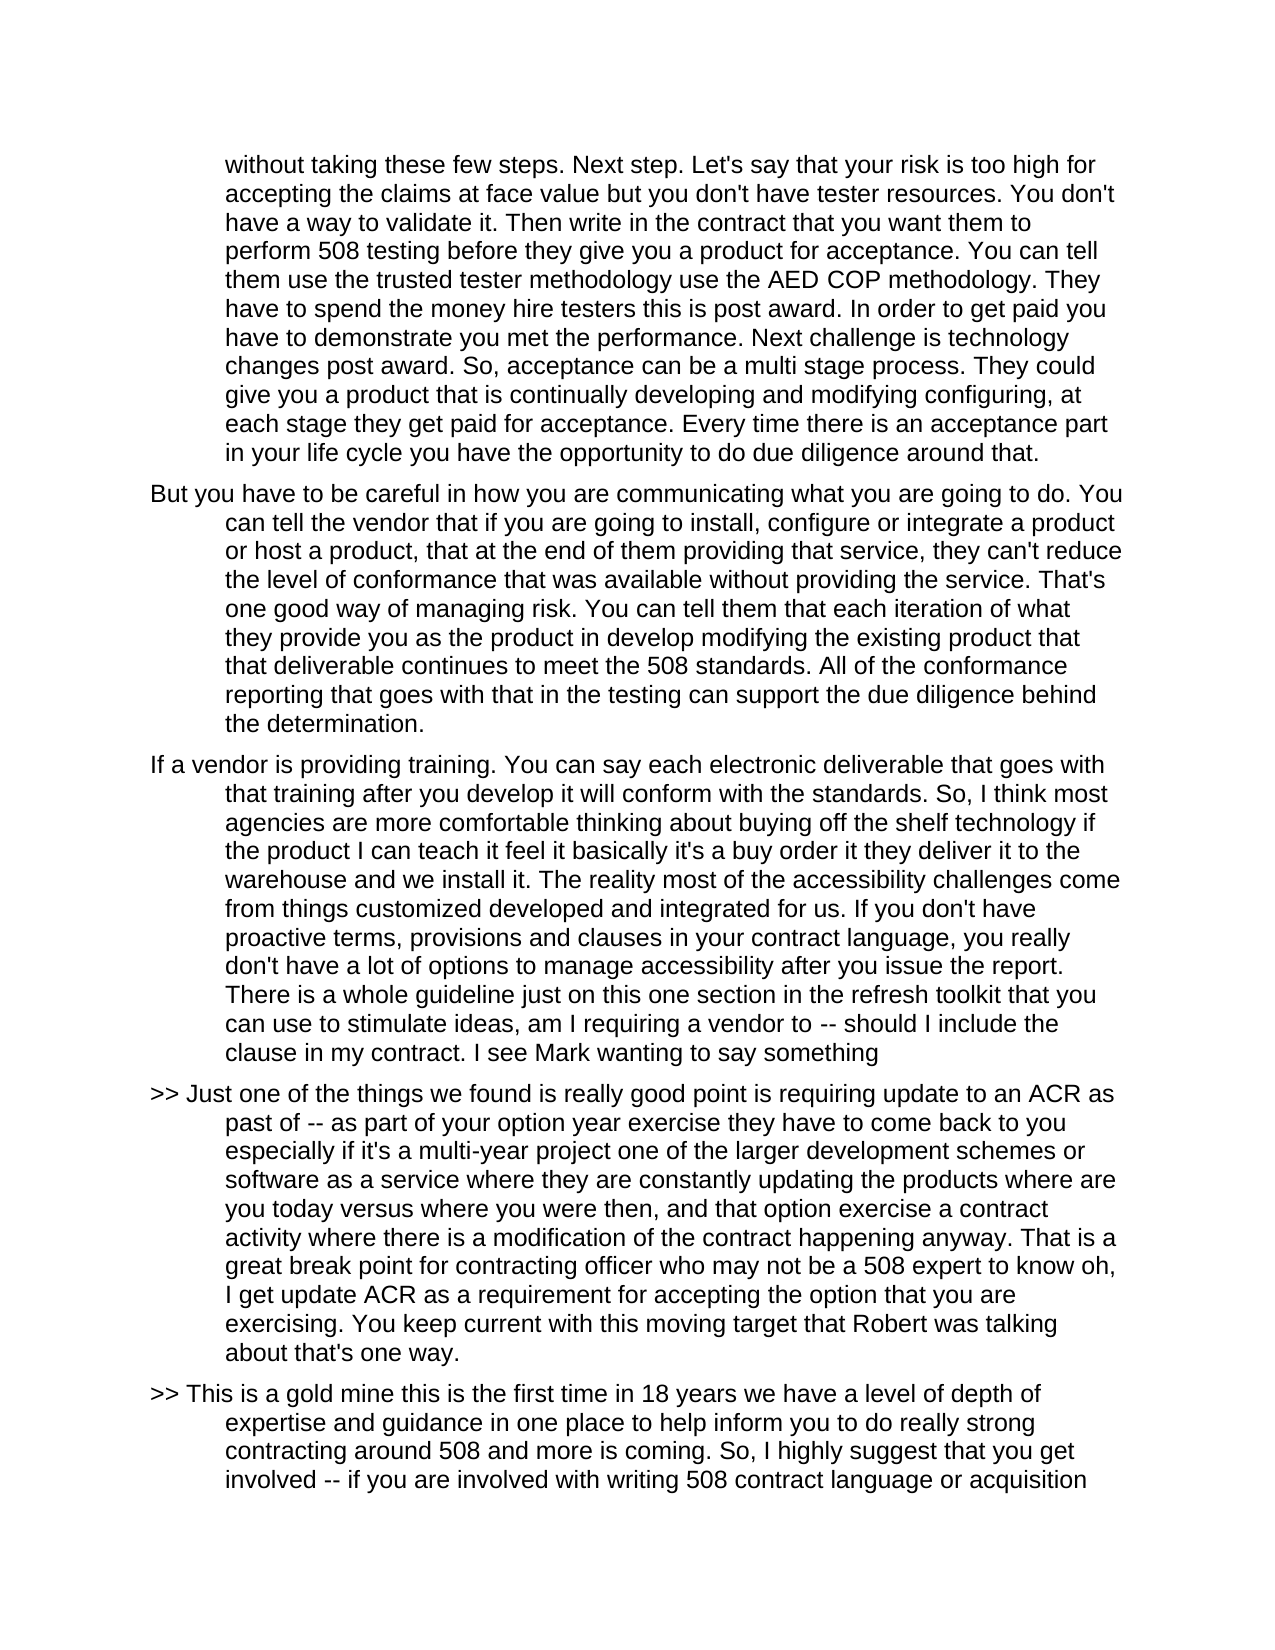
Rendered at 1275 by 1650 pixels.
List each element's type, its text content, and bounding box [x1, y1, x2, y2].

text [150, 1379, 1125, 1494]
text >> Just one of the things we found is really good point is requiring update to an ACR as past of -- as part of your option year exercise they have to come back to you especially if it's a multi-year project one of the larger development schemes or software as a service where they are constantly updating the products where are you today versus where you were then, and that option exercise a contract activity where there is a modification of the contract happening anyway. That is a great break point for contracting officer who may not be a 508 expert to know oh, I get update ACR as a requirement for accepting the option that you are exercising. You keep current with this moving target that Robert was talking about that's one way. [150, 1079, 1125, 1366]
text If a vendor is providing training. You can say each electronic deliverable that goes with that training after you develop it will conform with the standards. So, I think most agencies are more comfortable thinking about buying off the shelf technology if the product I can teach it feel it basically it's a buy order it they deliver it to the warehouse and we install it. The reality most of the accessibility challenges come from things customized developed and integrated for us. If you don't have proactive terms, provisions and clauses in your contract language, you really don't have a lot of options to manage accessibility after you issue the report. There is a whole guideline just on this one section in the refresh toolkit that you can use to stimulate ideas, am I requiring a vendor to -- should I include the clause in my contract. I see Mark wanting to say something [150, 750, 1125, 1066]
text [150, 150, 1125, 466]
text But you have to be careful in how you are communicating what you are going to do. You can tell the vendor that if you are going to install, configure or integrate a product or host a product, that at the end of them providing that service, they can't reduce the level of conformance that was available without providing the service. That's one good way of managing risk. You can tell them that each iteration of what they provide you as the product in develop modifying the existing product that that deliverable continues to meet the 508 standards. All of the conformance reporting that goes with that in the testing can support the due diligence behind the determination. [150, 479, 1125, 737]
